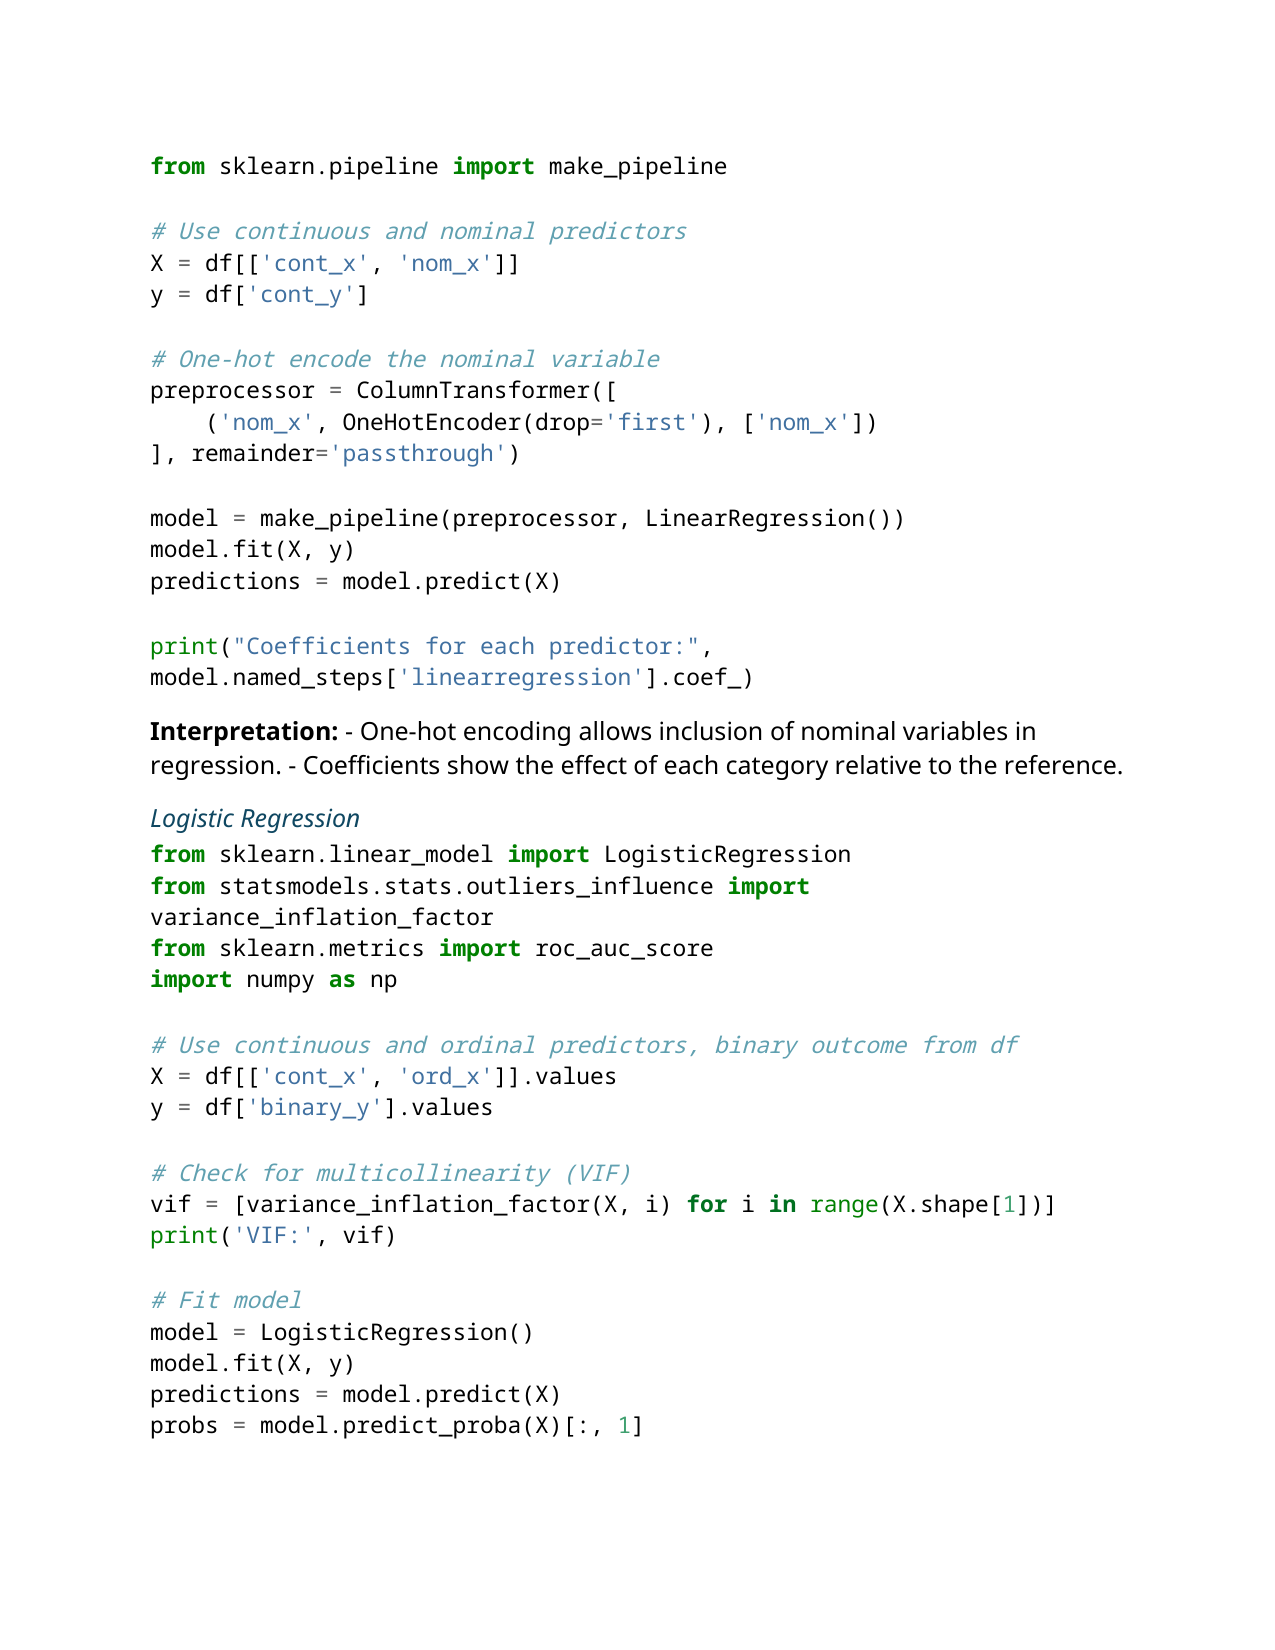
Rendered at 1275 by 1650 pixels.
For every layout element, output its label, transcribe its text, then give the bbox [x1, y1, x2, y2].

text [150, 150, 1125, 692]
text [150, 838, 1125, 1441]
subtitle Logistic Regression [150, 800, 1125, 834]
text Interpretation: - One-hot encoding allows inclusion of nominal variables in regression. - Coefficients show the effect of each category relative to the reference. [150, 713, 1125, 781]
